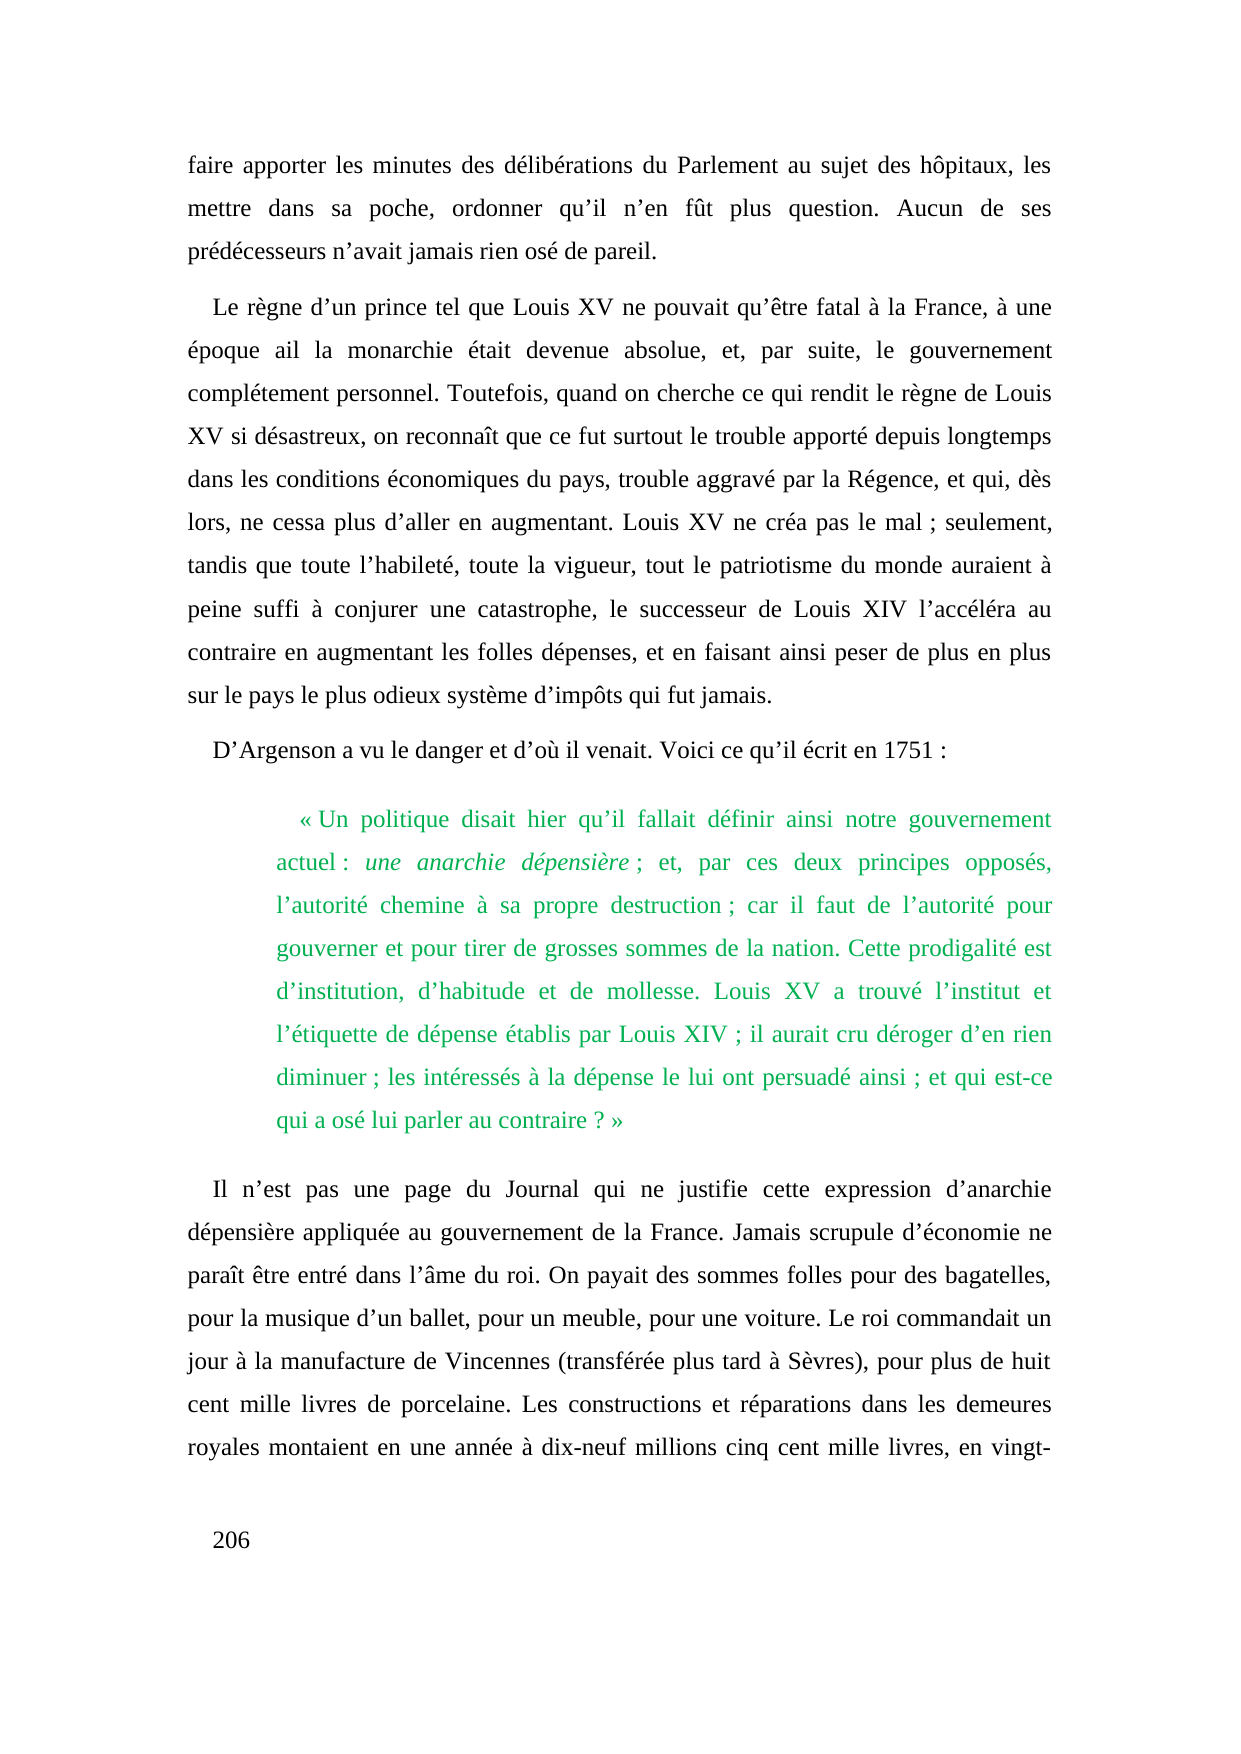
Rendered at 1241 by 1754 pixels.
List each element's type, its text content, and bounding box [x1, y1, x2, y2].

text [187, 1174, 1053, 1461]
text Le règne d’un prince tel que Louis XV ne pouvait qu’être fatal à la France, à une époque ail la monarchie était devenue absolue, et, par suite, le gouvernement complétement personnel. Toutefois, quand on cherche ce qui rendit le règne de Louis XV si désastreux, on reconnaît que ce fut surtout le trouble apporté depuis longtemps dans les conditions économiques du pays, trouble aggravé par la Régence, et qui, dès lors, ne cessa plus d’aller en augmentant. Louis XV ne créa pas le mal ; seulement, tandis que toute l’habileté, toute la vigueur, tout le patriotisme du monde auraient à peine suffi à conjurer une catastrophe, le successeur de Louis XIV l’accéléra au contraire en augmentant les folles dépenses, et en faisant ainsi peser de plus en plus sur le pays le plus odieux système d’impôts qui fut jamais. [187, 292, 1053, 709]
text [187, 150, 1053, 265]
text « Un politique disait hier qu’il fallait définir ainsi notre gouvernement actuel : une anarchie dépensière ; et, par ces deux principes opposés, l’autorité chemine à sa propre destruction ; car il faut de l’autorité pour gouverner et pour tirer de grosses sommes de la nation. Cette prodigalité est d’institution, d’habitude et de mollesse. Louis XV a trouvé l’institut et l’étiquette de dépense établis par Louis XIV ; il aurait cru déroger d’en rien diminuer ; les intéressés à la dépense le lui ont persuadé ainsi ; et qui est-ce qui a osé lui parler au contraire ? » [276, 804, 1053, 1134]
text D’Argenson a vu le danger et d’où il venait. Voici ce qu’il écrit en 1751 : [187, 736, 1053, 764]
